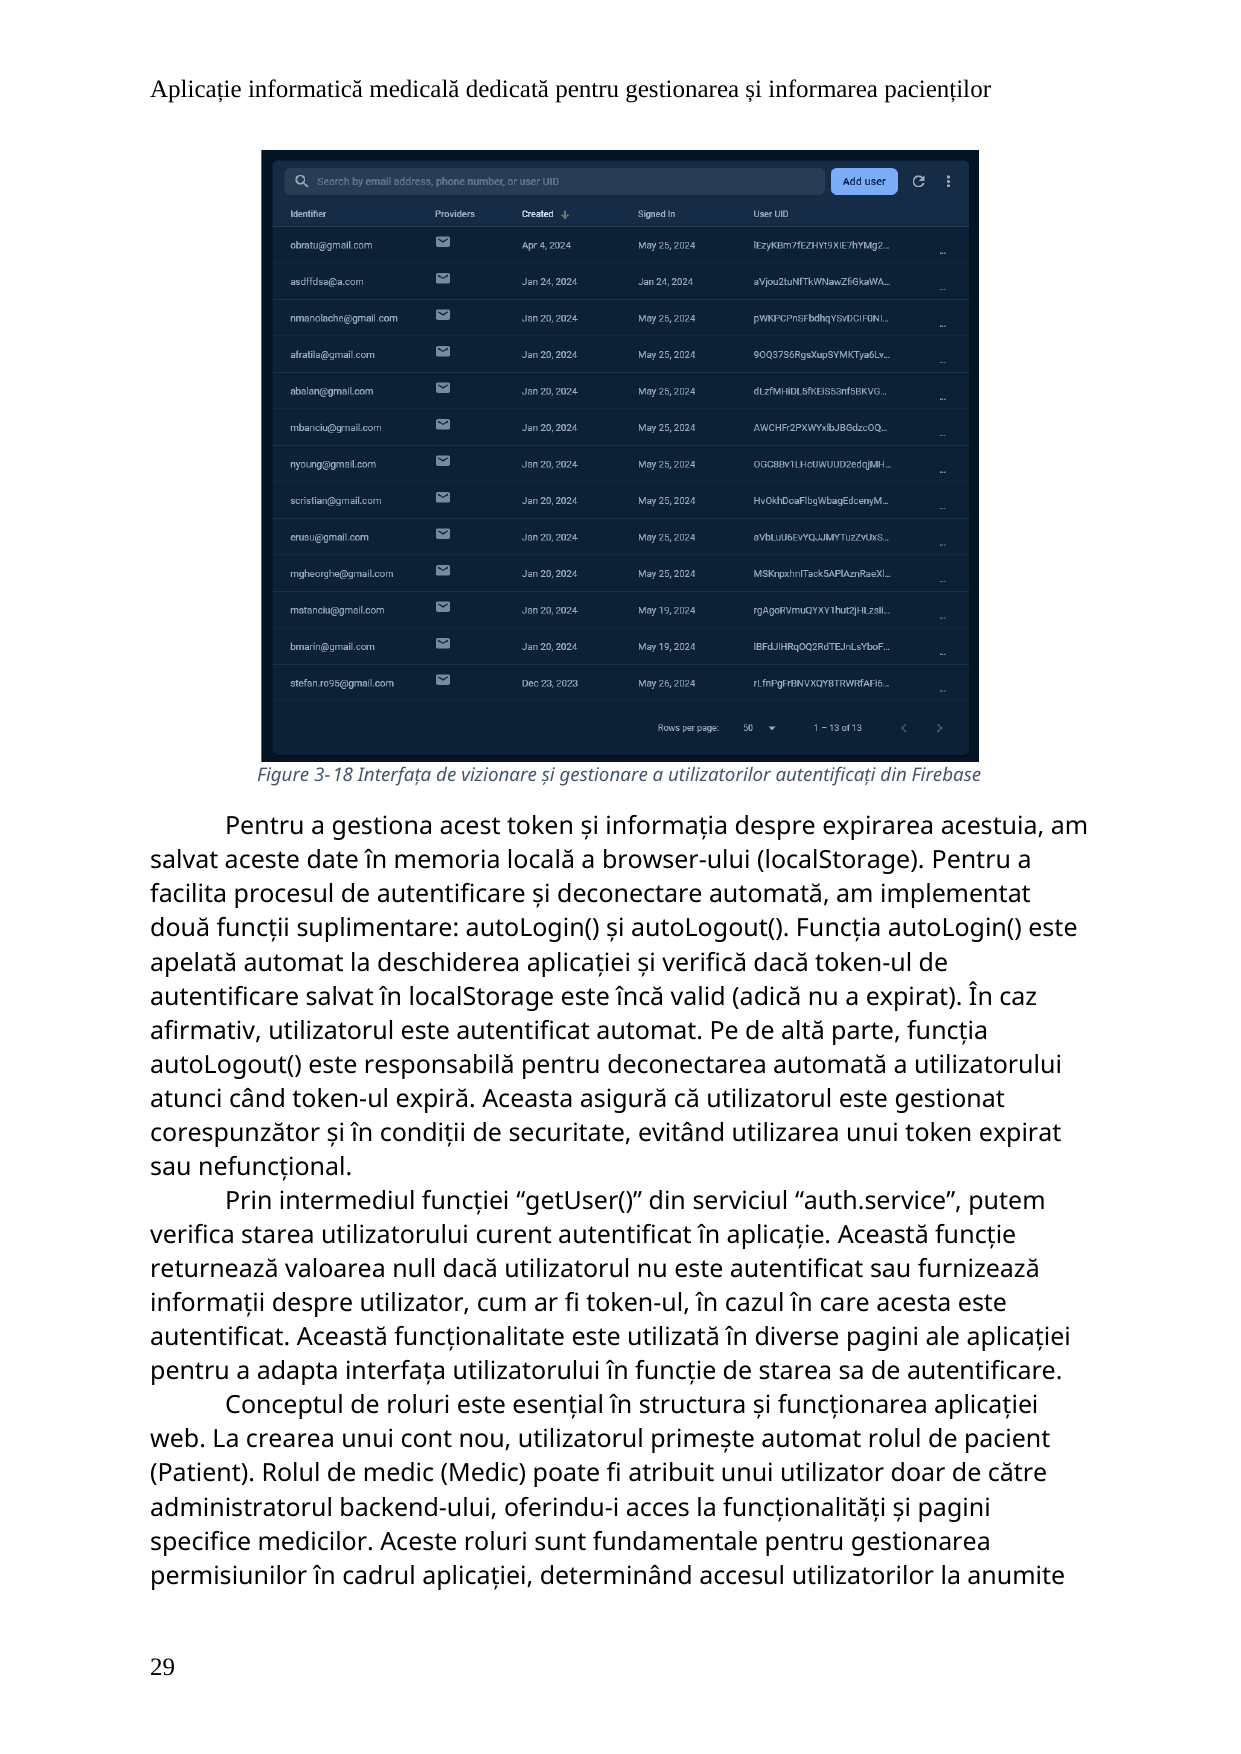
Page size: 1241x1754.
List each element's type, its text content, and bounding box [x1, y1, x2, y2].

text Pentru a gestiona acest token și informația despre expirarea acestuia, am salvat aceste date în memoria locală a browser-ului (localStorage). Pentru a facilita procesul de autentificare și deconectare automată, am implementat două funcții suplimentare: autoLogin() și autoLogout(). Funcția autoLogin() este apelată automat la deschiderea aplicației și verifică dacă token-ul de autentificare salvat în localStorage este încă valid (adică nu a expirat). În caz afirmativ, utilizatorul este autentificat automat. Pe de altă parte, funcția autoLogout() este responsabilă pentru deconectarea automată a utilizatorului atunci când token-ul expiră. Aceasta asigură că utilizatorul este gestionat corespunzător și în condiții de securitate, evitând utilizarea unui token expirat sau nefuncțional. [150, 808, 1090, 1183]
picture [261, 150, 979, 762]
